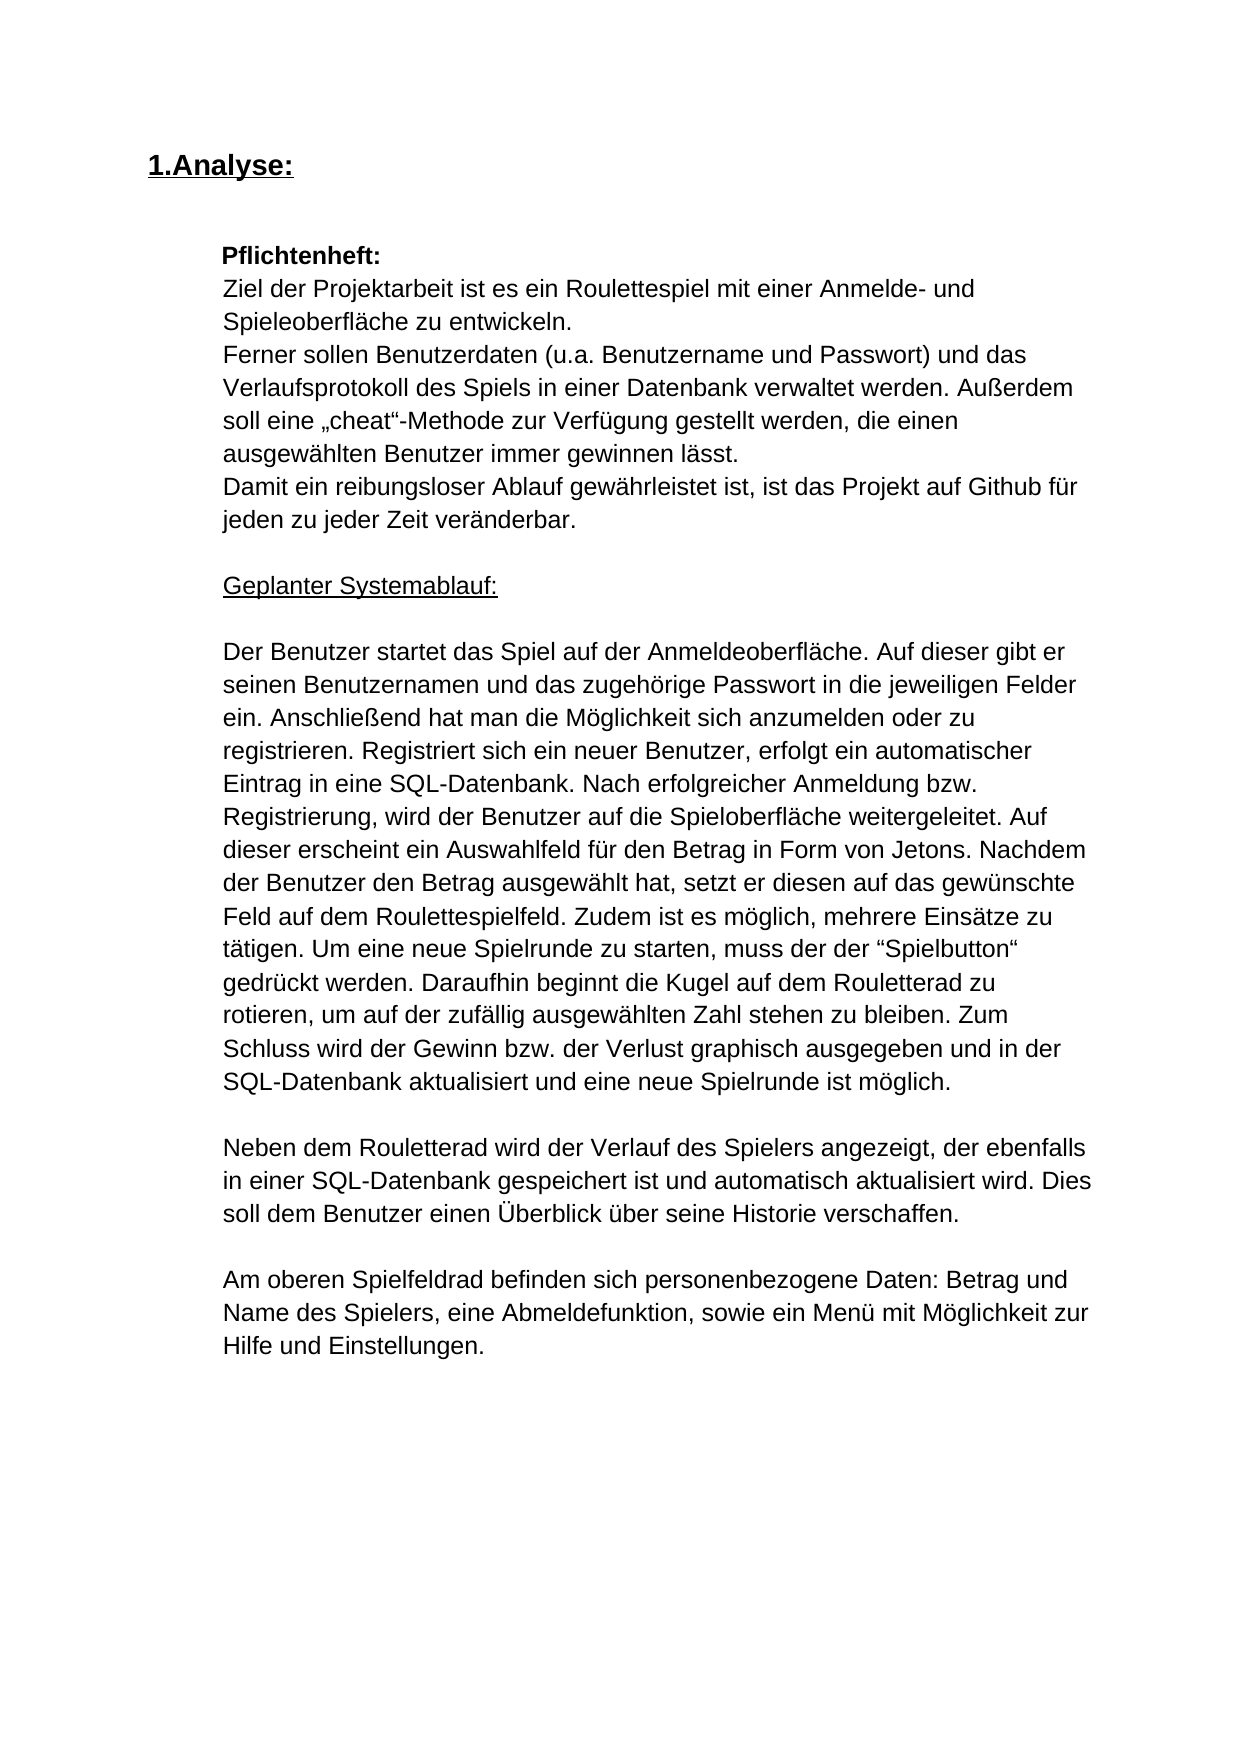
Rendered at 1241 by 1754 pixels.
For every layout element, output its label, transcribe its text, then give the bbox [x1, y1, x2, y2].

list Ziel der Projektarbeit ist es ein Roulettespiel mit einer Anmelde- und Spieleoberfläche zu entwickeln. [223, 274, 1093, 336]
list Neben dem Rouletterad wird der Verlauf des Spielers angezeigt, der ebenfalls in einer SQL-Datenbank gespeichert ist und automatisch aktualisiert wird. Dies soll dem Benutzer einen Überblick über seine Historie verschaffen. [223, 1133, 1093, 1227]
list Geplanter Systemablauf: [223, 571, 1093, 600]
list Damit ein reibungsloser Ablauf gewährleistet ist, ist das Projekt auf Github für jeden zu jeder Zeit veränderbar. [223, 472, 1093, 534]
list Der Benutzer startet das Spiel auf der Anmeldeoberfläche. Auf dieser gibt er seinen Benutzernamen und das zugehörige Passwort in die jeweiligen Felder ein. Anschließend hat man die Möglichkeit sich anzumelden oder zu registrieren. Registriert sich ein neuer Benutzer, erfolgt ein automatischer Eintrag in eine SQL-Datenbank. Nach erfolgreicher Anmeldung bzw. Registrierung, wird der Benutzer auf die Spieloberfläche weitergeleitet. Auf dieser erscheint ein Auswahlfeld für den Betrag in Form von Jetons. Nachdem der Benutzer den Betrag ausgewählt hat, setzt er diesen auf das gewünschte Feld auf dem Roulettespielfeld. Zudem ist es möglich, mehrere Einsätze zu tätigen. Um eine neue Spielrunde zu starten, muss der der “Spielbutton“ gedrückt werden. Daraufhin beginnt die Kugel auf dem Rouletterad zu rotieren, um auf der zufällig ausgewählten Zahl stehen zu bleiben. Zum Schluss wird der Gewinn bzw. der Verlust graphisch ausgegeben und in der SQL-Datenbank aktualisiert und eine neue Spielrunde ist möglich. [223, 637, 1093, 1095]
list Ferner sollen Benutzerdaten (u.a. Benutzername und Passwort) und das Verlaufsprotokoll des Spiels in einer Datenbank verwaltet werden. Außerdem soll eine „cheat“-Methode zur Verfügung gestellt werden, die einen ausgewählten Benutzer immer gewinnen lässt. [223, 340, 1093, 468]
text Pflichtenheft: [149, 241, 1093, 270]
text 1.Analyse: [148, 148, 1093, 181]
list Am oberen Spielfeldrad befinden sich personenbezogene Daten: Betrag und Name des Spielers, eine Abmeldefunktion, sowie ein Menü mit Möglichkeit zur Hilfe und Einstellungen. [223, 1265, 1093, 1359]
